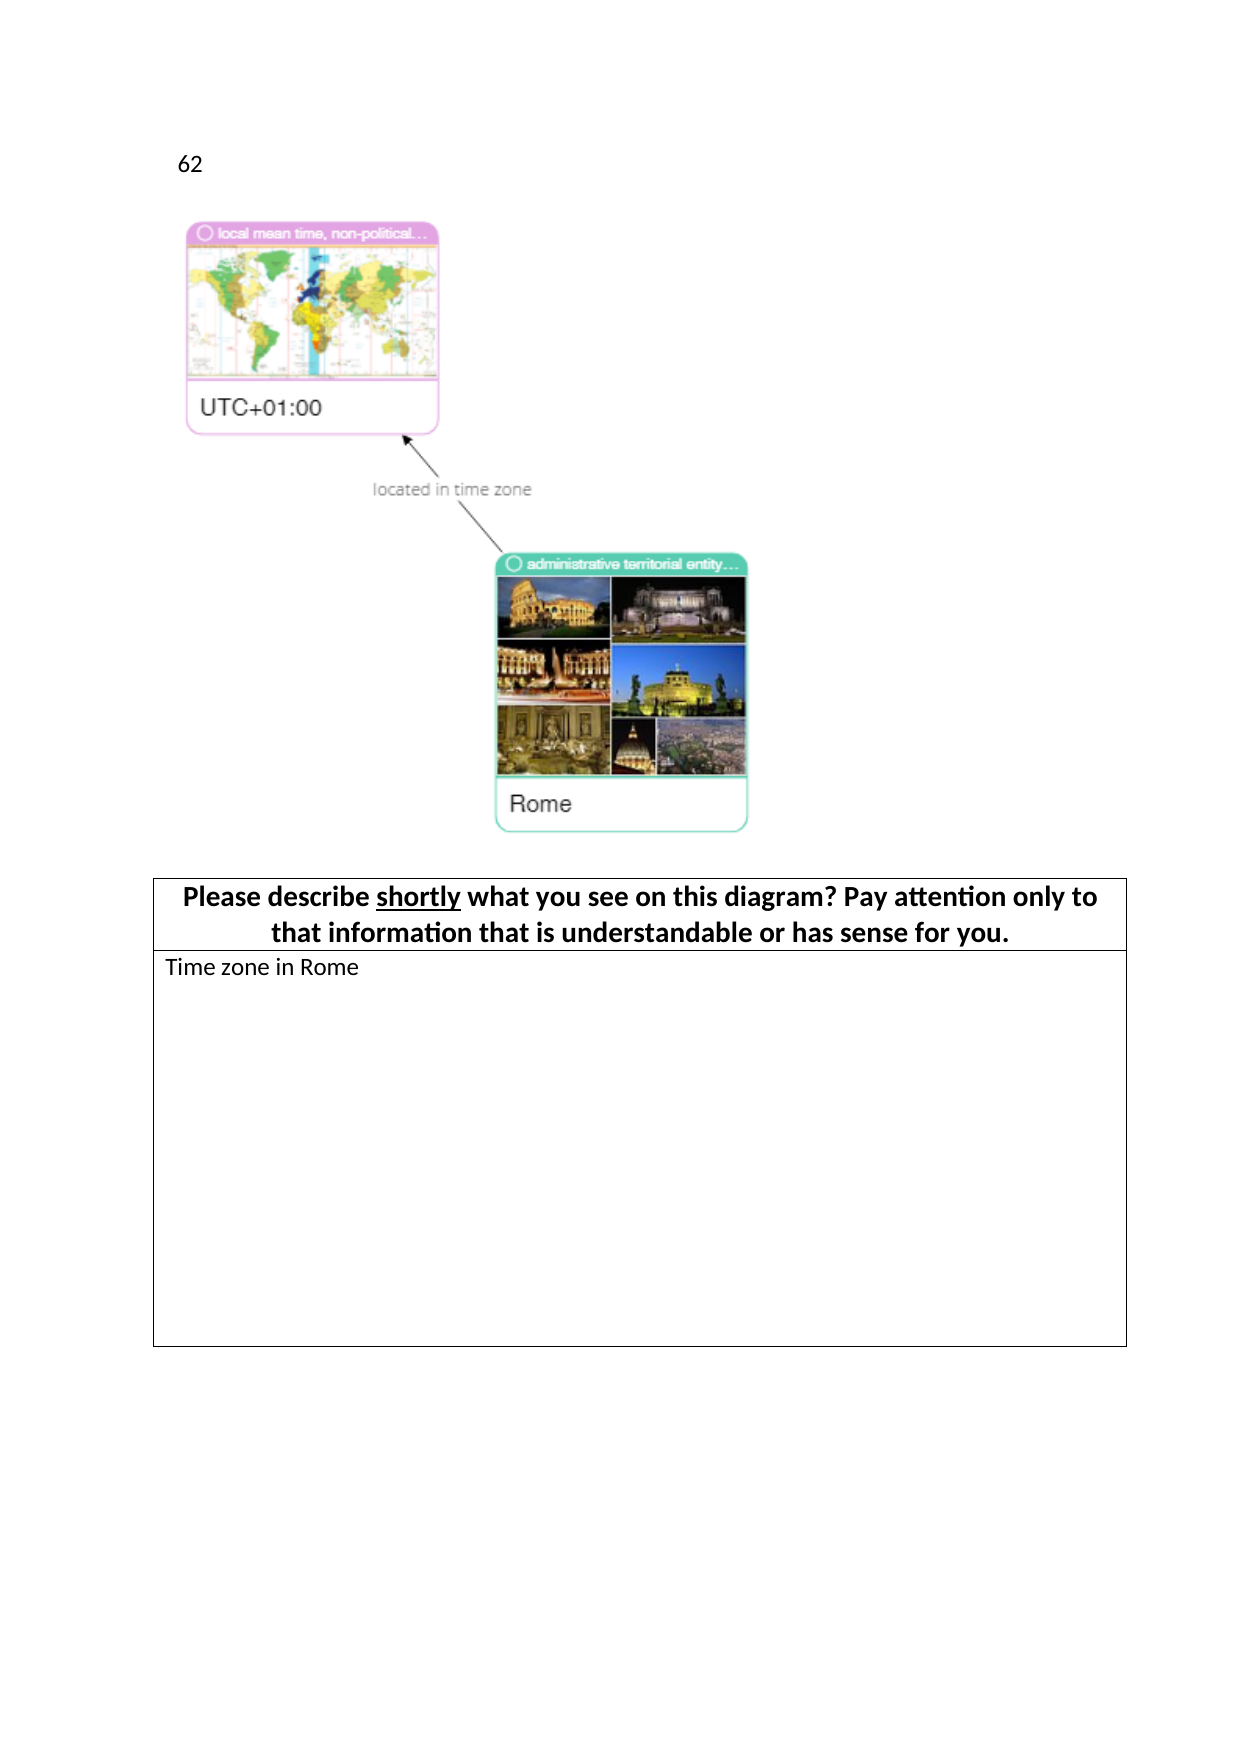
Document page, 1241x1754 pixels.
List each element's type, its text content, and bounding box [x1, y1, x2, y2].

table_cell Time zone in Rome [154, 951, 1126, 1346]
picture [177, 209, 823, 878]
table_header Please describe shortly what you see on this diagram? Pay attention only to that information that is understandable or has sense for you. [154, 879, 1126, 950]
text 62 [177, 149, 1152, 179]
